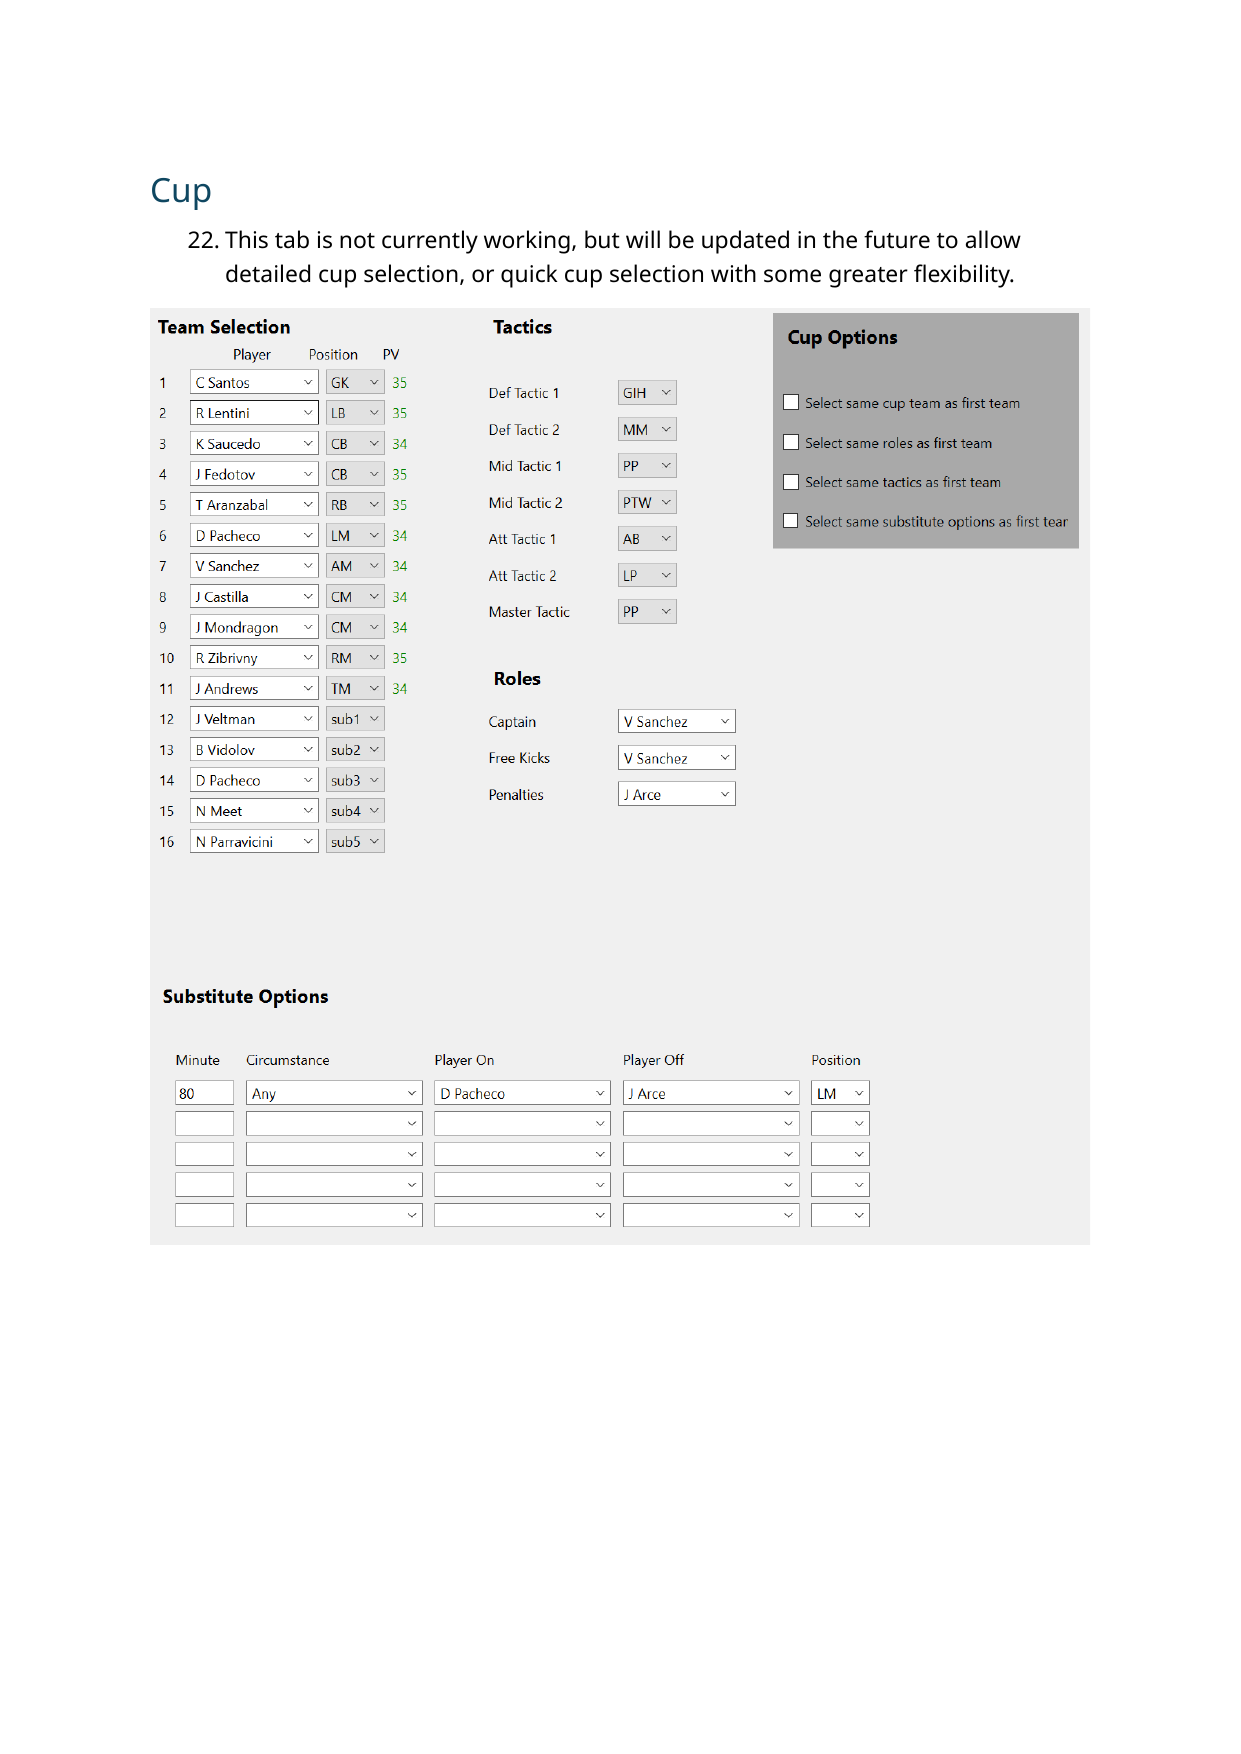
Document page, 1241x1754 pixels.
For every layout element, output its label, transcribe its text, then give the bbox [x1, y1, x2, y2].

list This tab is not currently working, but will be updated in the future to allow detailed cup selection, or quick cup selection with some greater flexibility. [187, 224, 1090, 289]
picture [150, 308, 1091, 1245]
subtitle Cup [150, 167, 1090, 212]
